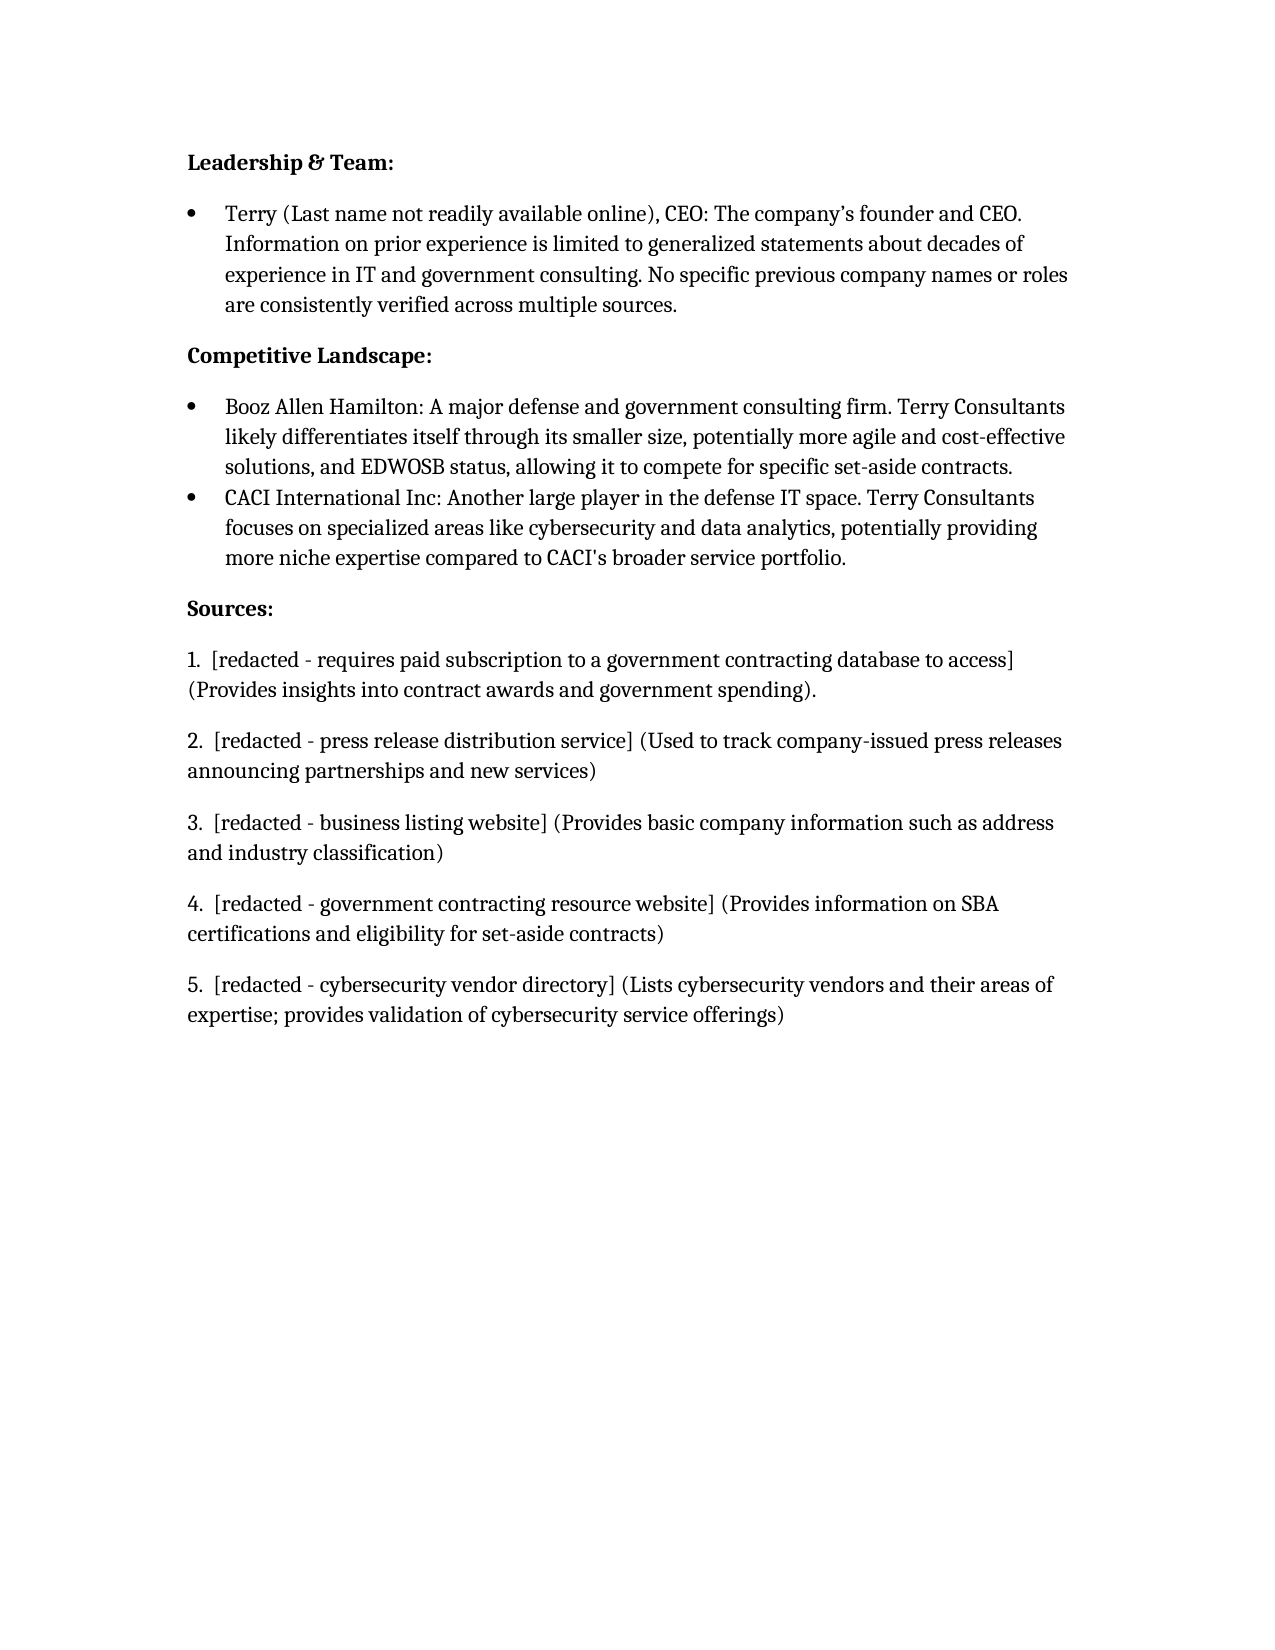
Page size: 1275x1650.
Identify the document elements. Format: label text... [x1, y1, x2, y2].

text Sources: [187, 596, 1087, 622]
text Competitive Landscape: [187, 343, 1087, 369]
text 1. [redacted - requires paid subscription to a government contracting database to access] (Provides insights into contract awards and government spending). [187, 647, 1087, 703]
text Leadership & Team: [187, 150, 1087, 176]
list Booz Allen Hamilton: A major defense and government consulting firm. Terry Consultants likely differentiates itself through its smaller size, potentially more agile and cost-effective solutions, and EDWOSB status, allowing it to compete for specific set-aside contracts. [187, 394, 1087, 481]
text 4. [redacted - government contracting resource website] (Provides information on SBA certifications and eligibility for set-aside contracts) [187, 891, 1087, 947]
list CACI International Inc: Another large player in the defense IT space. Terry Consultants focuses on specialized areas like cybersecurity and data analytics, potentially providing more niche expertise compared to CACI's broader service portfolio. [187, 484, 1087, 571]
text 5. [redacted - cybersecurity vendor directory] (Lists cybersecurity vendors and their areas of expertise; provides validation of cybersecurity service offerings) [187, 972, 1087, 1028]
text 3. [redacted - business listing website] (Provides basic company information such as address and industry classification) [187, 809, 1087, 866]
text 2. [redacted - press release distribution service] (Used to track company-issued press releases announcing partnerships and new services) [187, 728, 1087, 785]
list Terry (Last name not readily available online), CEO: The company’s founder and CEO. Information on prior experience is limited to generalized statements about decades of experience in IT and government consulting. No specific previous company names or roles are consistently verified across multiple sources. [187, 201, 1087, 318]
